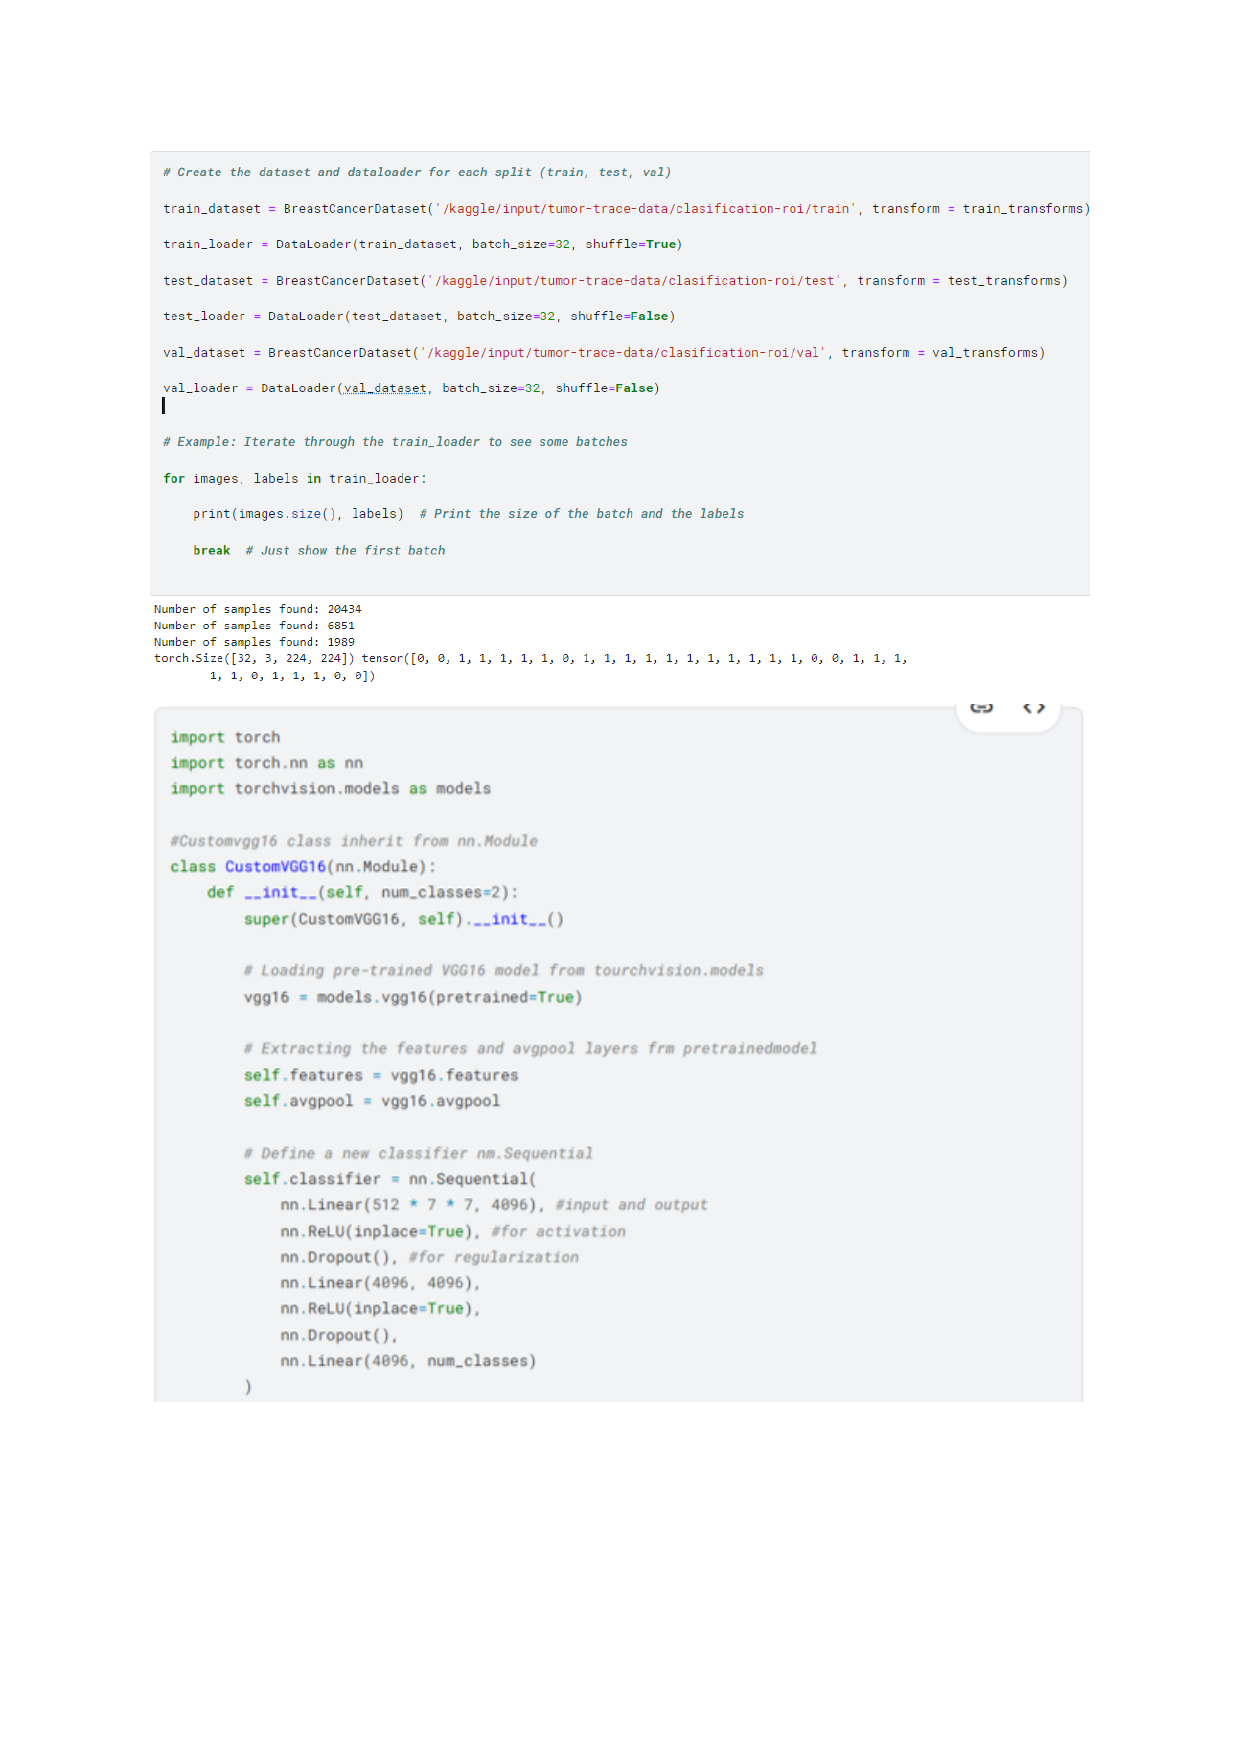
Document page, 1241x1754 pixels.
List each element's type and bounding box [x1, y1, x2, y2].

picture [150, 150, 1091, 698]
picture [150, 704, 1085, 1402]
